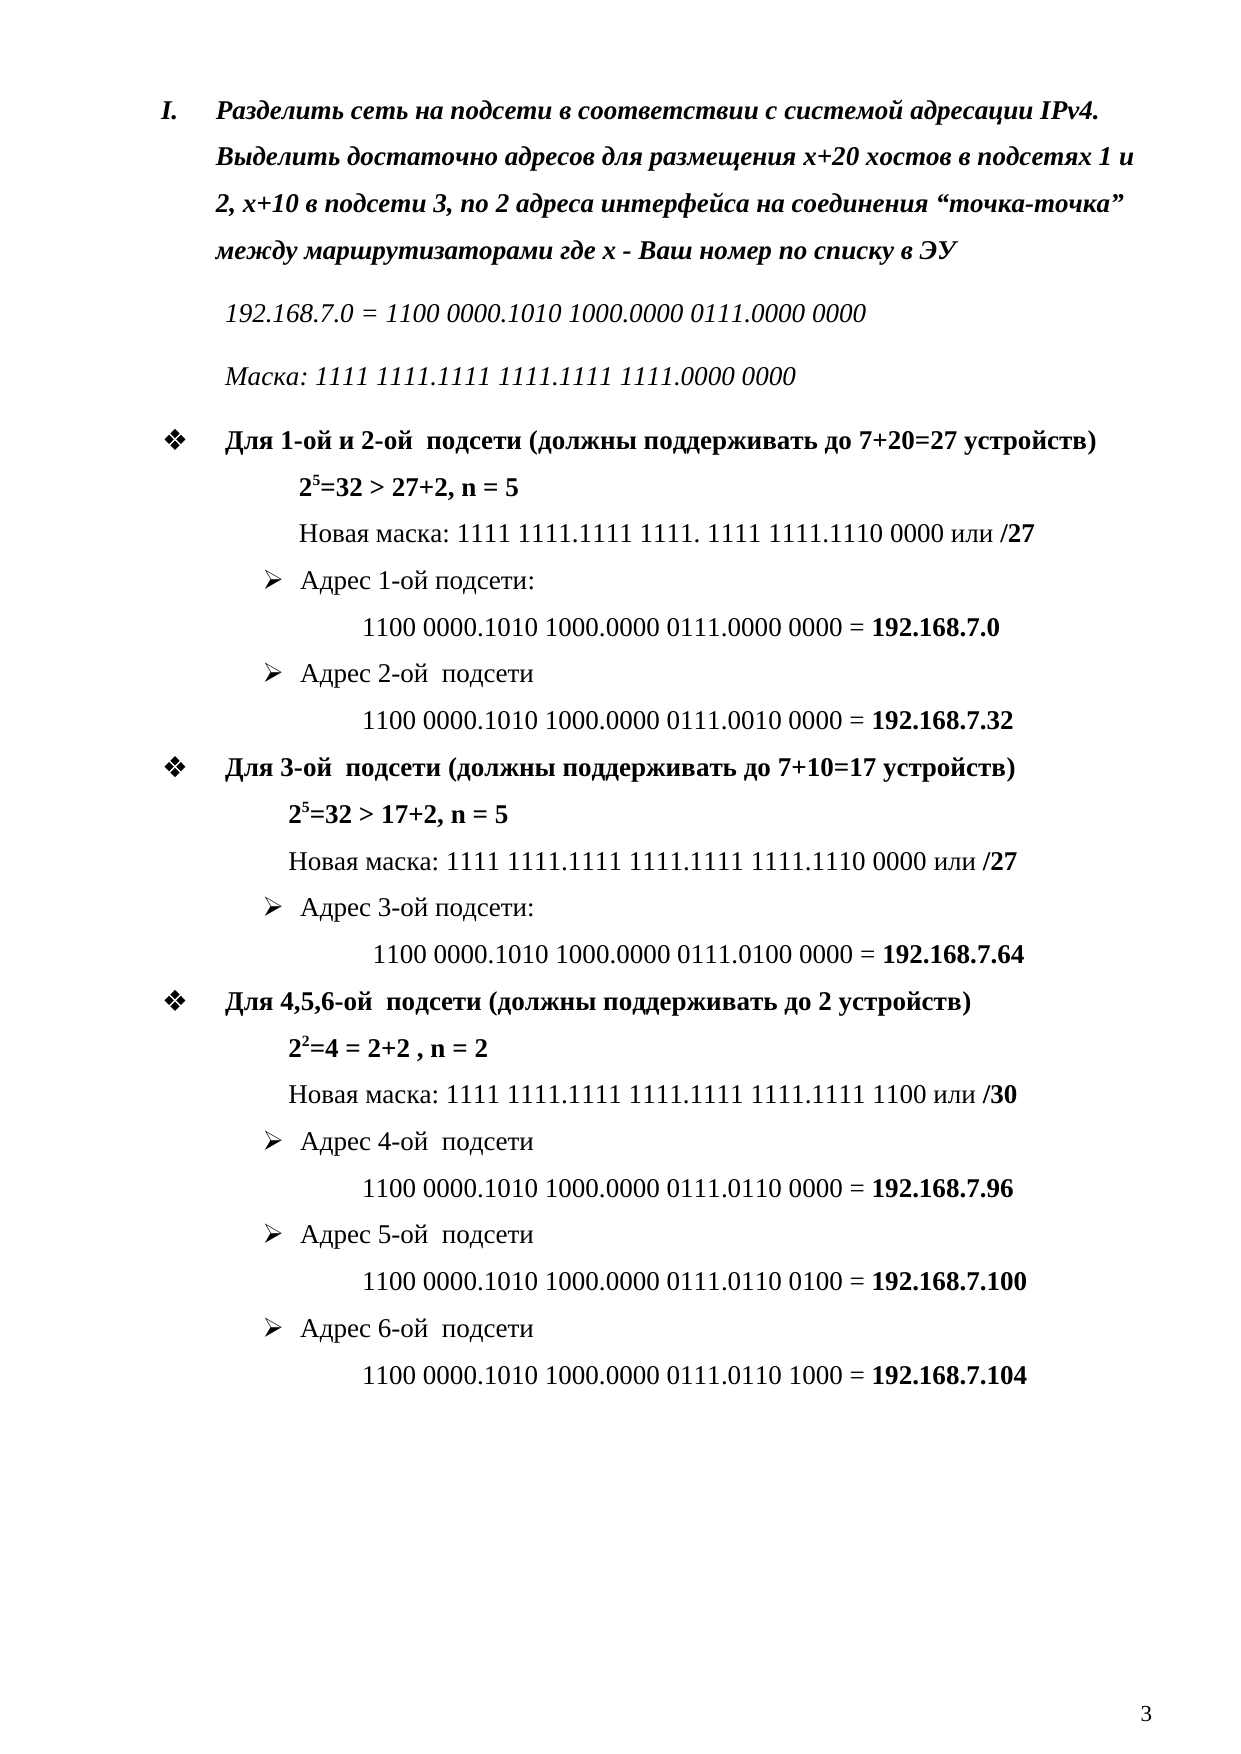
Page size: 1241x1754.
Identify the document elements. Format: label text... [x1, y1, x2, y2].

text Маска: 1111 1111.1111 1111.1111 1111.0000 0000 [225, 360, 1152, 392]
list Адрес 3-ой подсети: [262, 891, 1152, 922]
text 1100 0000.1010 1000.0000 0111.0010 0000 = 192.168.7.32 [299, 704, 1152, 736]
text 1100 0000.1010 1000.0000 0111.0110 0000 = 192.168.7.96 [299, 1172, 1152, 1203]
text Новая маска: 1111 1111.1111 1111.1111 1111.1111 1100 или /30 [225, 1078, 1152, 1109]
text Новая маска: 1111 1111.1111 1111. 1111 1111.1110 0000 или /27 [225, 517, 1152, 548]
text 1100 0000.1010 1000.0000 0111.0110 1000 = 192.168.7.104 [299, 1359, 1152, 1390]
list Адрес 1-ой подсети: [262, 564, 1152, 595]
text 25=32 > 27+2, n = 5 [225, 471, 1152, 502]
list Разделить сеть на подсети в соответствии с системой адресации IPv4. Выделить достаточно адресов для размещения x+20 хостов в подсетях 1 и 2, x+10 в подсети 3, по 2 адреса интерфейса на соединения “точка-точка” между маршрутизаторами где x - Ваш номер по списку в ЭУ [178, 94, 1152, 265]
text 25=32 > 17+2, n = 5 [225, 798, 1152, 829]
list Адрес 2-ой подсети [262, 657, 1152, 689]
list Адрес 5-ой подсети [262, 1218, 1152, 1250]
text 1100 0000.1010 1000.0000 0111.0000 0000 = 192.168.7.0 [299, 611, 1152, 642]
list Адрес 4-ой подсети [262, 1125, 1152, 1156]
list Адрес 6-ой подсети [262, 1312, 1152, 1343]
text 1100 0000.1010 1000.0000 0111.0110 0100 = 192.168.7.100 [299, 1265, 1152, 1297]
text 1100 0000.1010 1000.0000 0111.0100 0000 = 192.168.7.64 [372, 938, 1152, 969]
list Для 3-ой подсети (должны поддерживать до 7+10=17 устройств) [187, 751, 1152, 782]
text 22=4 = 2+2 , n = 2 [225, 1032, 1152, 1063]
text Новая маска: 1111 1111.1111 1111.1111 1111.1110 0000 или /27 [225, 844, 1152, 876]
list Для 1-ой и 2-ой подсети (должны поддерживать до 7+20=27 устройств) [187, 424, 1152, 455]
list Для 4,5,6-ой подсети (должны поддерживать до 2 устройств) [187, 985, 1152, 1016]
text 192.168.7.0 = 1100 0000.1010 1000.0000 0111.0000 0000 [225, 297, 1152, 328]
